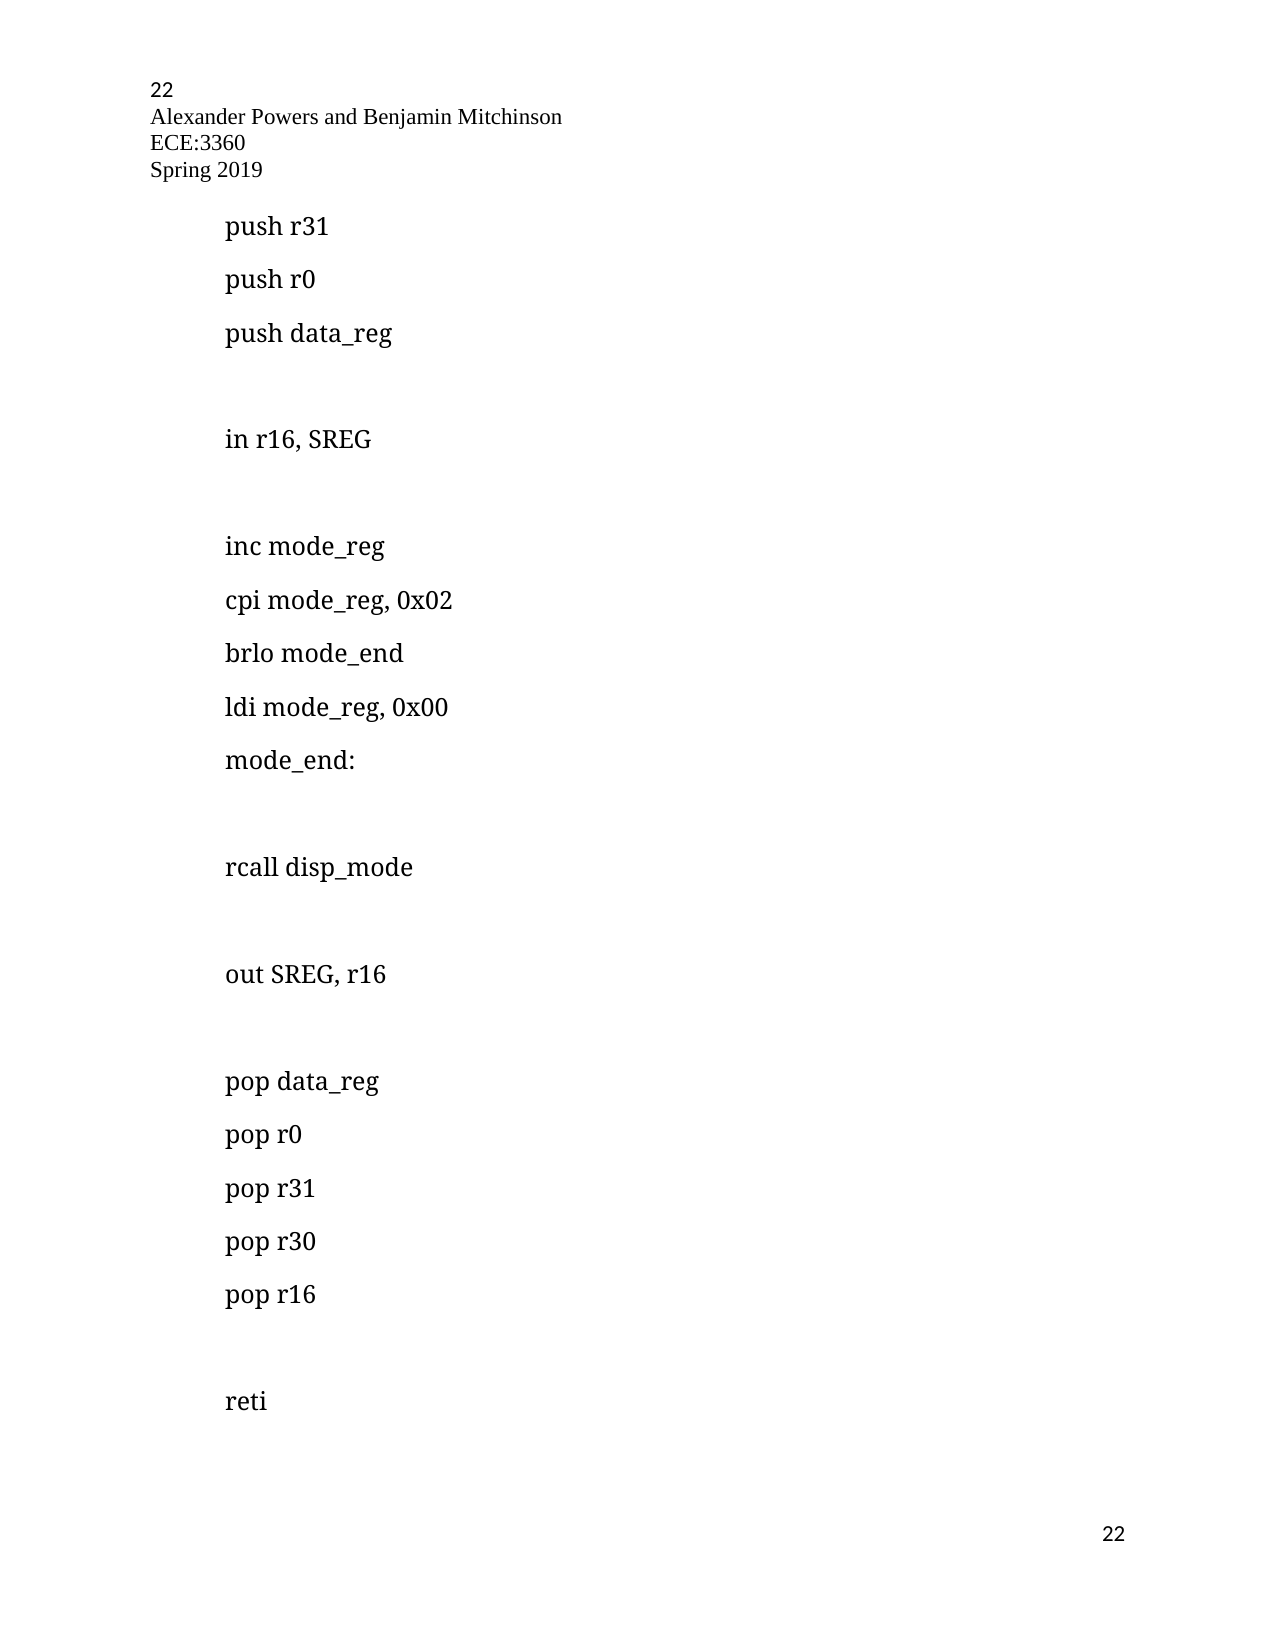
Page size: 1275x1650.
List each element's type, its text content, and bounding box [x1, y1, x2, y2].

text inc mode_reg [150, 529, 1125, 563]
text ldi mode_reg, 0x00 [150, 689, 1125, 723]
text reti [150, 1384, 1125, 1418]
text rcall disp_mode [150, 850, 1125, 884]
text pop r16 [150, 1277, 1125, 1311]
text pop data_reg [150, 1063, 1125, 1097]
text pop r0 [150, 1117, 1125, 1151]
text cpi mode_reg, 0x02 [150, 582, 1125, 617]
text in r16, SREG [150, 422, 1125, 456]
text push r31 [150, 208, 1125, 242]
text brlo mode_end [150, 636, 1125, 670]
text out SREG, r16 [150, 957, 1125, 991]
text push data_reg [150, 315, 1125, 349]
text push r0 [150, 262, 1125, 296]
text mode_end: [150, 743, 1125, 777]
text pop r30 [150, 1224, 1125, 1258]
text pop r31 [150, 1170, 1125, 1204]
